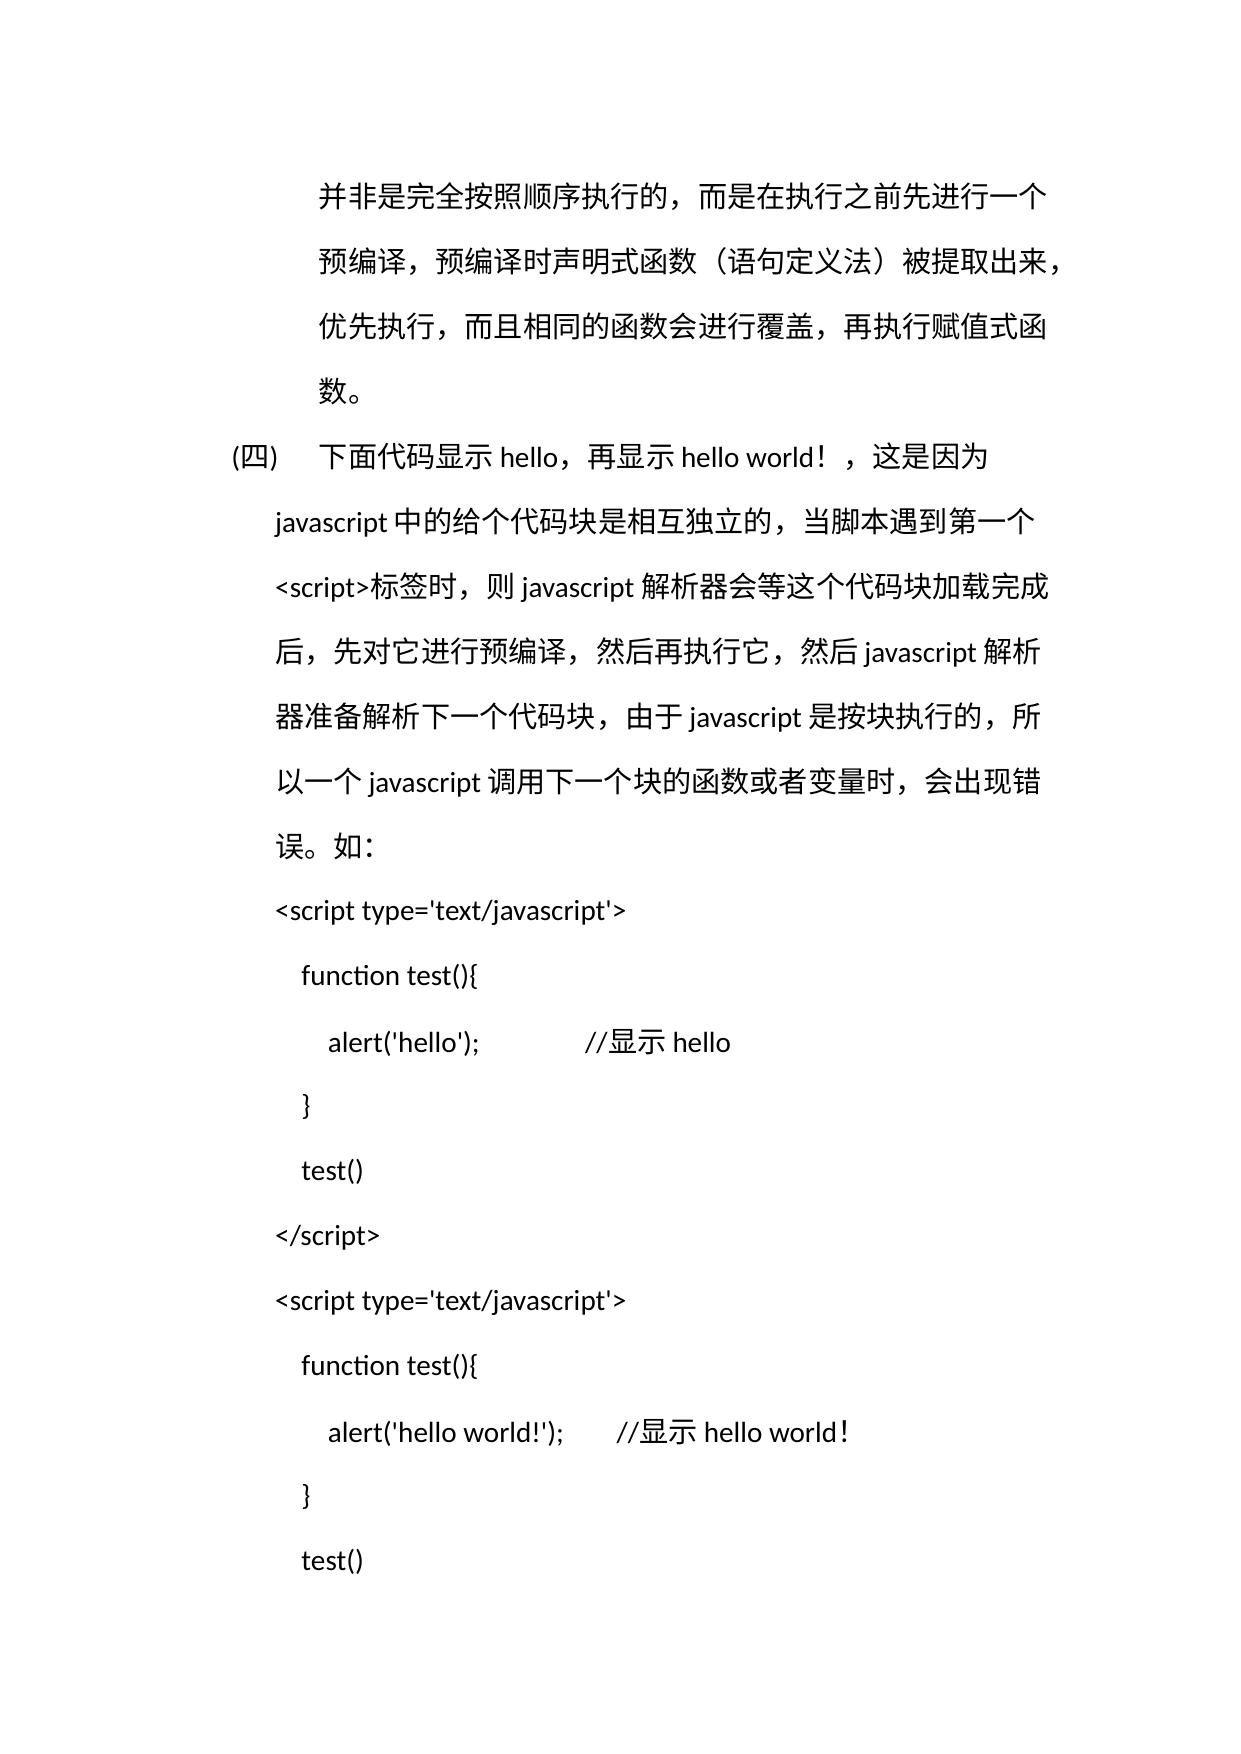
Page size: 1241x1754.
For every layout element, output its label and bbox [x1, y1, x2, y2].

list [231, 422, 1053, 1592]
list [275, 162, 1053, 422]
